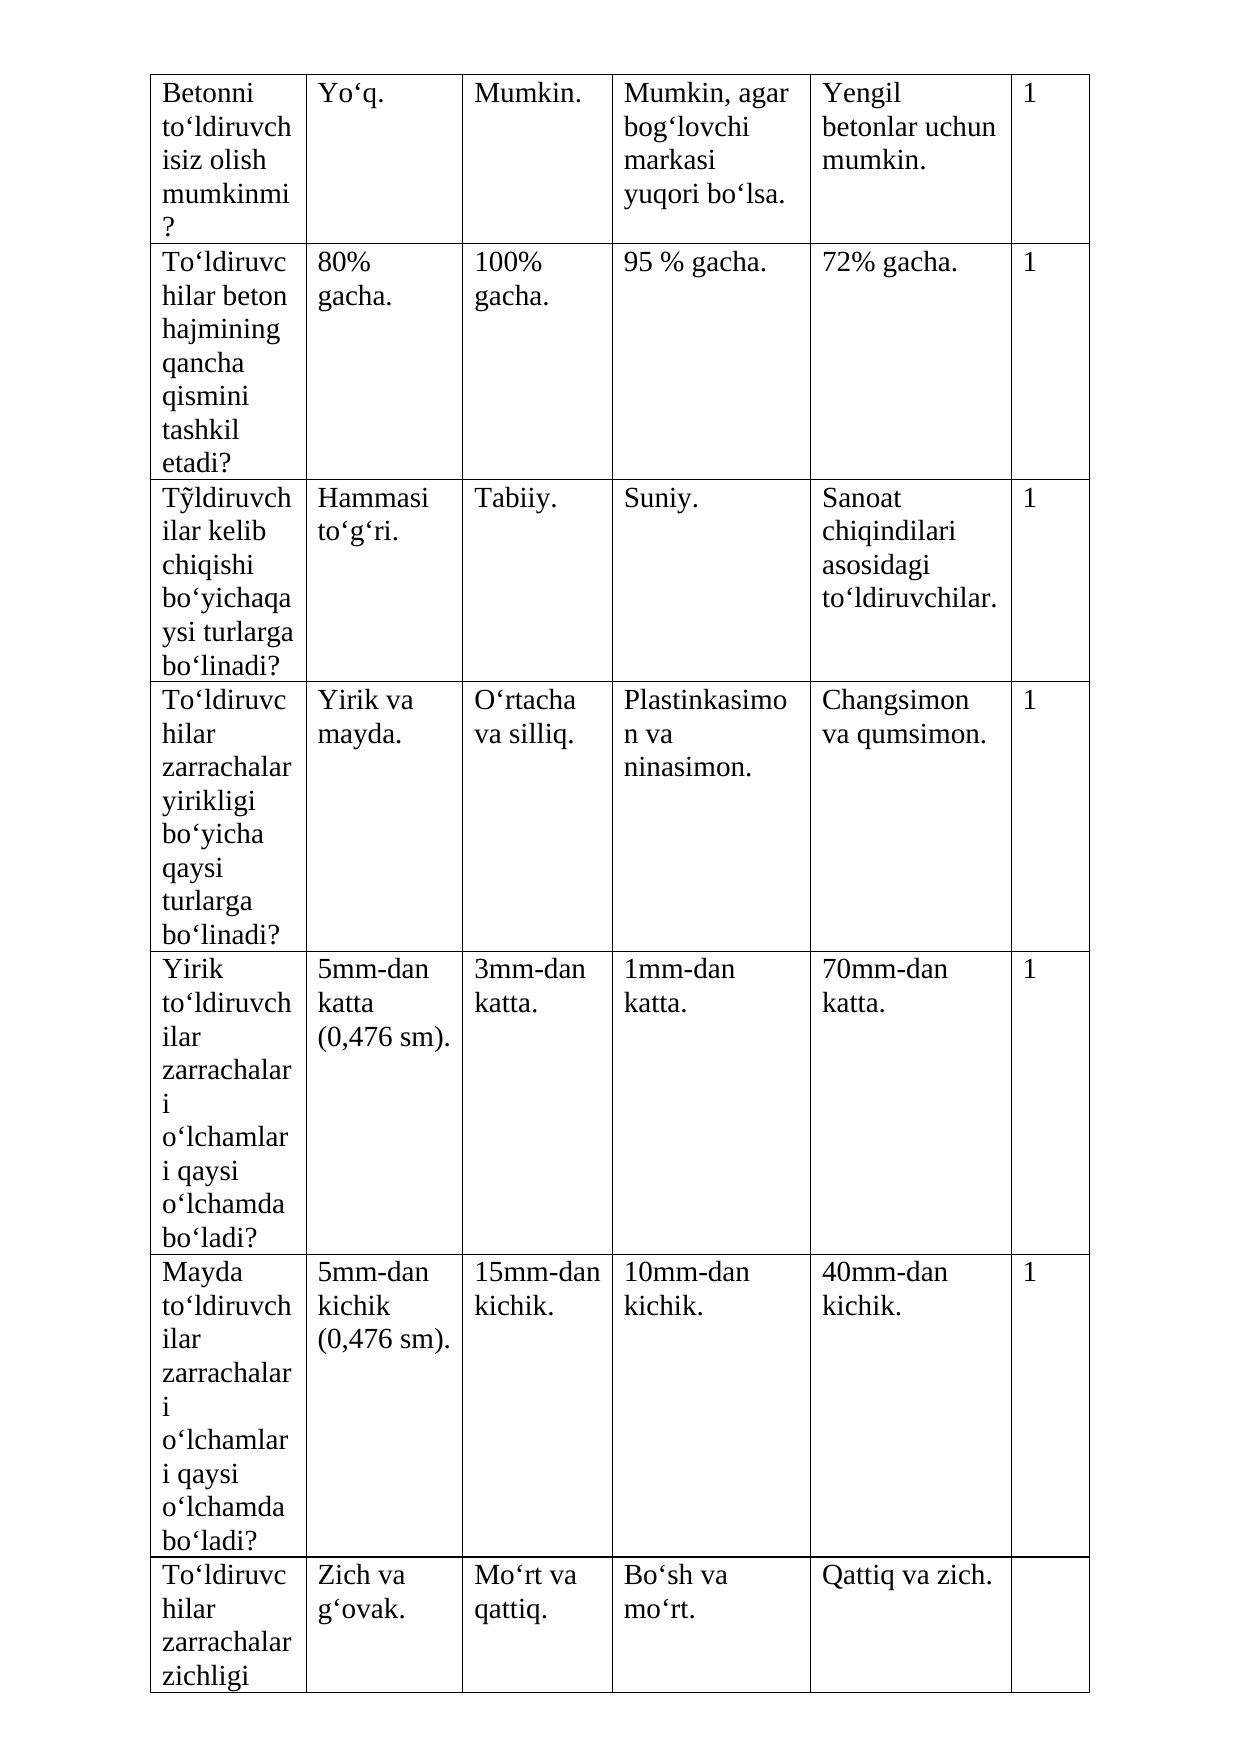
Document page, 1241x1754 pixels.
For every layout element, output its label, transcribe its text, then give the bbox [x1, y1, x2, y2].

table_cell 70mm-dan katta. [811, 952, 1011, 1253]
table_cell 10mm-dan kichik. [613, 1255, 810, 1556]
table_cell Yirik va mayda. [307, 682, 462, 951]
table_cell To‘ldiruvchilar beton hajmining qancha qismini tashkil etadi? [151, 244, 306, 479]
table_cell Plastinkasimon va ninasimon. [613, 682, 810, 951]
table_cell 15mm-dan kichik. [463, 1255, 612, 1556]
table_cell O‘rtacha va silliq. [463, 682, 612, 951]
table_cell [151, 1558, 306, 1692]
table_cell Sanoat chiqindilari asosidagi to‘ldiruvchilar. [811, 480, 1011, 681]
table_header Yengil betonlar uchun mumkin. [811, 75, 1011, 243]
table_cell 72% gacha. [811, 244, 1011, 479]
table_header Yo‘q. [307, 75, 462, 243]
table_cell Bo‘sh va mo‘rt. [613, 1558, 810, 1692]
table_cell Hammasi to‘g‘ri. [307, 480, 462, 681]
table_cell To‘ldiruvchilar zarrachalar yirikligi bo‘yicha qaysi turlarga bo‘linadi? [151, 682, 306, 951]
table_cell [1012, 1558, 1089, 1692]
table_cell 1 [1012, 952, 1089, 1253]
table_cell 1 [1012, 480, 1089, 681]
table_header 1 [1012, 75, 1089, 243]
table_cell 40mm-dan kichik. [811, 1255, 1011, 1556]
table_cell Zich va g‘ovak. [307, 1558, 462, 1692]
table_cell 5mm-dan kichik (0,476 sm). [307, 1255, 462, 1556]
table_cell Suniy. [613, 480, 810, 681]
table_header Mumkin, agar bog‘lovchi markasi yuqori bo‘lsa. [613, 75, 810, 243]
table_cell 5mm-dan katta (0,476 sm). [307, 952, 462, 1253]
table_cell Mo‘rt va qattiq. [463, 1558, 612, 1692]
table_cell 100% gacha. [463, 244, 612, 479]
table_cell Changsimon va qumsimon. [811, 682, 1011, 951]
table_header Mumkin. [463, 75, 612, 243]
table_cell 1 [1012, 244, 1089, 479]
table_cell Tabiiy. [463, 480, 612, 681]
table_cell Tỹldiruvchilar kelib chiqishi bo‘yichaqaysi turlarga bo‘linadi? [151, 480, 306, 681]
table_cell Yirik to‘ldiruvchilar zarrachalari o‘lchamlari qaysi o‘lchamda bo‘ladi? [151, 952, 306, 1253]
table_cell Mayda to‘ldiruvchilar zarrachalari o‘lchamlari qaysi o‘lchamda bo‘ladi? [151, 1255, 306, 1556]
table_cell Qattiq va zich. [811, 1558, 1011, 1692]
table_cell 3mm-dan katta. [463, 952, 612, 1253]
table_cell 95 % gacha. [613, 244, 810, 479]
table_cell 1 [1012, 1255, 1089, 1556]
table_cell 1 [1012, 682, 1089, 951]
table_cell 1mm-dan katta. [613, 952, 810, 1253]
table_cell 80% gacha. [307, 244, 462, 479]
table_header Betonni to‘ldiruvchisiz olish mumkinmi? [151, 75, 306, 243]
